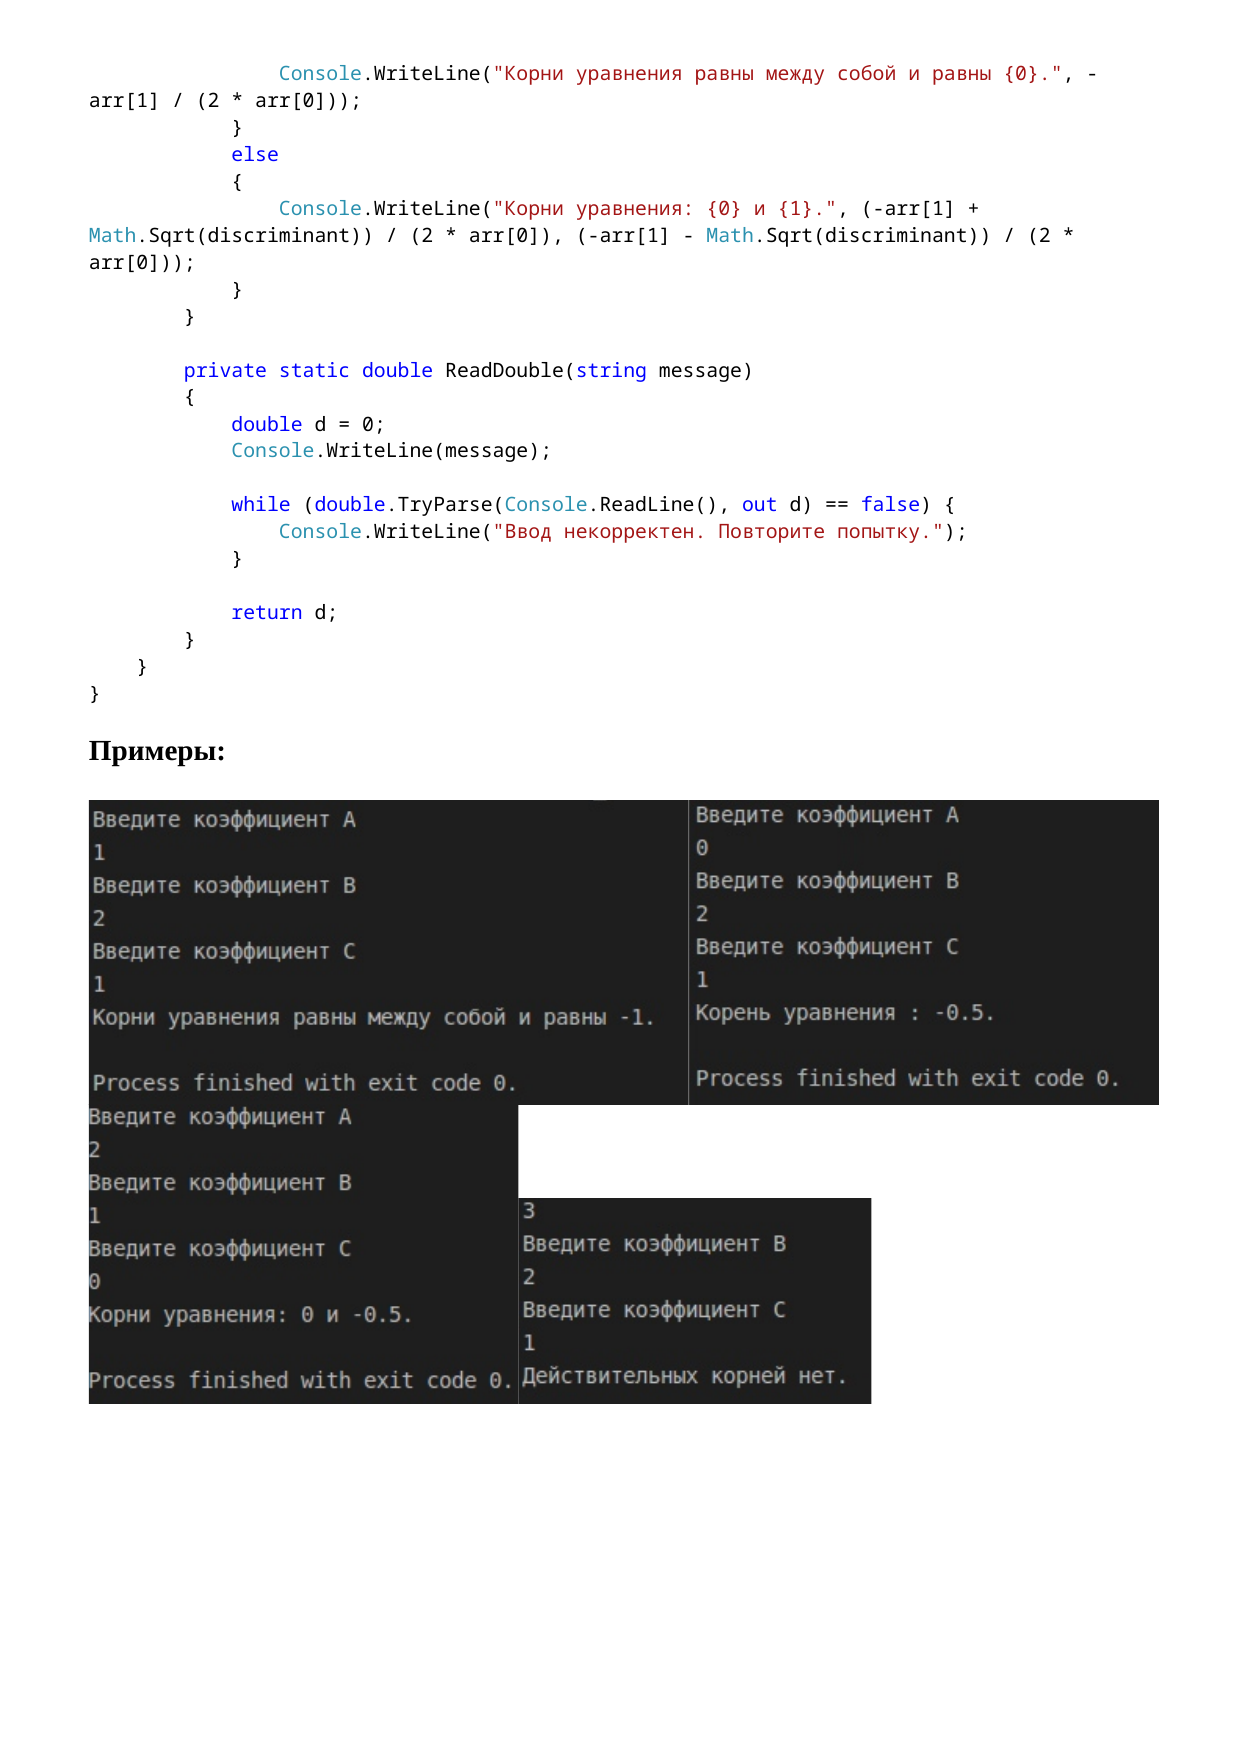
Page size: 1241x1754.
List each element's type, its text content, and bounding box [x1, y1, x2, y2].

text Примеры: [89, 733, 1167, 766]
text Console.WriteLine("Ввод некорректен. Повторите попытку."); [89, 518, 1167, 545]
text double d = 0; [89, 410, 1167, 437]
text private static double ReadDouble(string message) [89, 356, 1167, 383]
text } [89, 302, 1167, 329]
text } [89, 653, 1167, 679]
text } [89, 545, 1167, 572]
text } [89, 113, 1167, 140]
text return d; [89, 599, 1167, 626]
text while (double.TryParse(Console.ReadLine(), out d) == false) { [89, 491, 1167, 518]
text Console.WriteLine("Корни уравнения: {0} и {1}.", (-arr[1] + Math.Sqrt(discriminant)) / (2 * arr[0]), (-arr[1] - Math.Sqrt(discriminant)) / (2 * arr[0])); [89, 194, 1167, 275]
text Console.WriteLine("Корни уравнения равны между собой и равны {0}.", -arr[1] / (2 * arr[0])); [89, 59, 1167, 113]
picture [88, 800, 1159, 1404]
text { [89, 383, 1167, 410]
text } [89, 275, 1167, 302]
text Console.WriteLine(message); [89, 437, 1167, 464]
text } [89, 626, 1167, 653]
text { [89, 167, 1167, 194]
text else [89, 140, 1167, 167]
text } [89, 679, 1167, 707]
